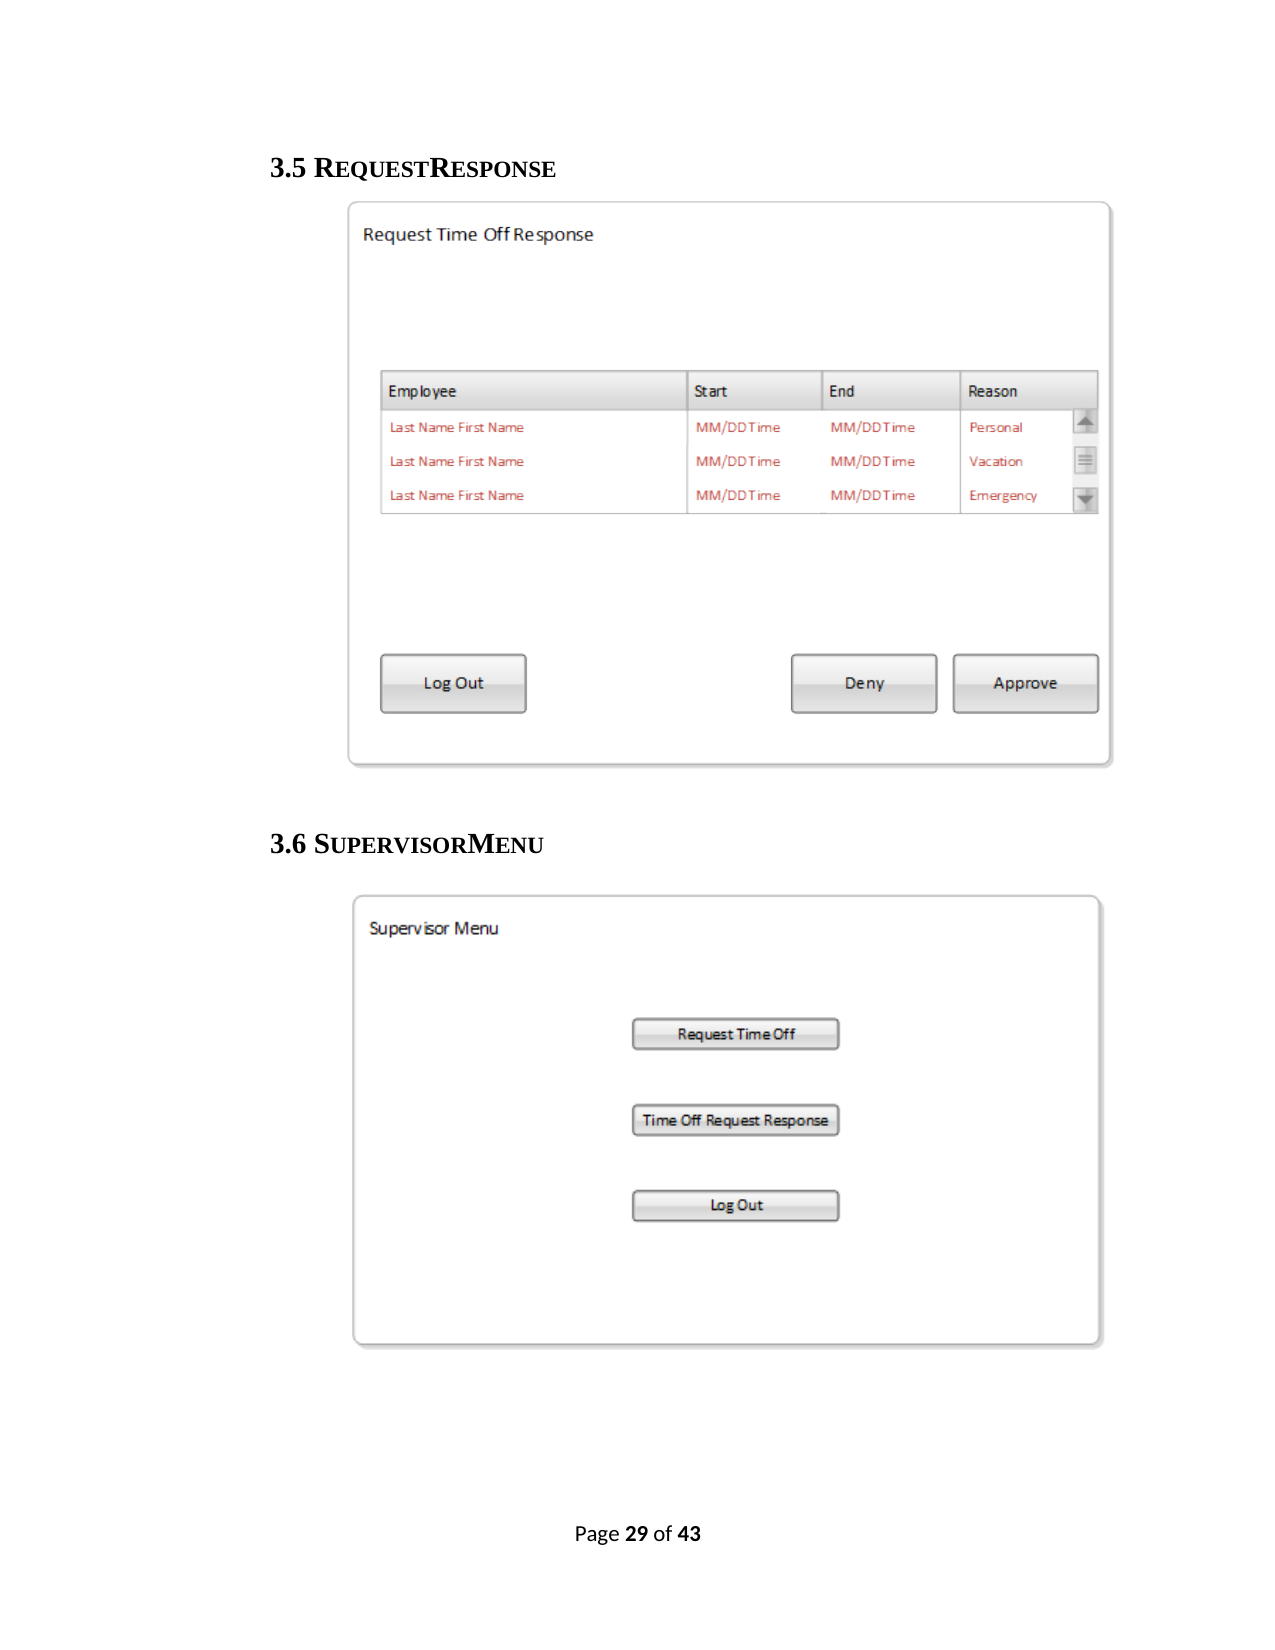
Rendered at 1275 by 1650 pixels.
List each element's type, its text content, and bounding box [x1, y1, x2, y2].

list 3.6 SupervisorMenu [262, 827, 1125, 860]
list 3.5 RequestResponse [262, 150, 1125, 183]
picture [351, 894, 1106, 1350]
picture [346, 200, 1117, 771]
